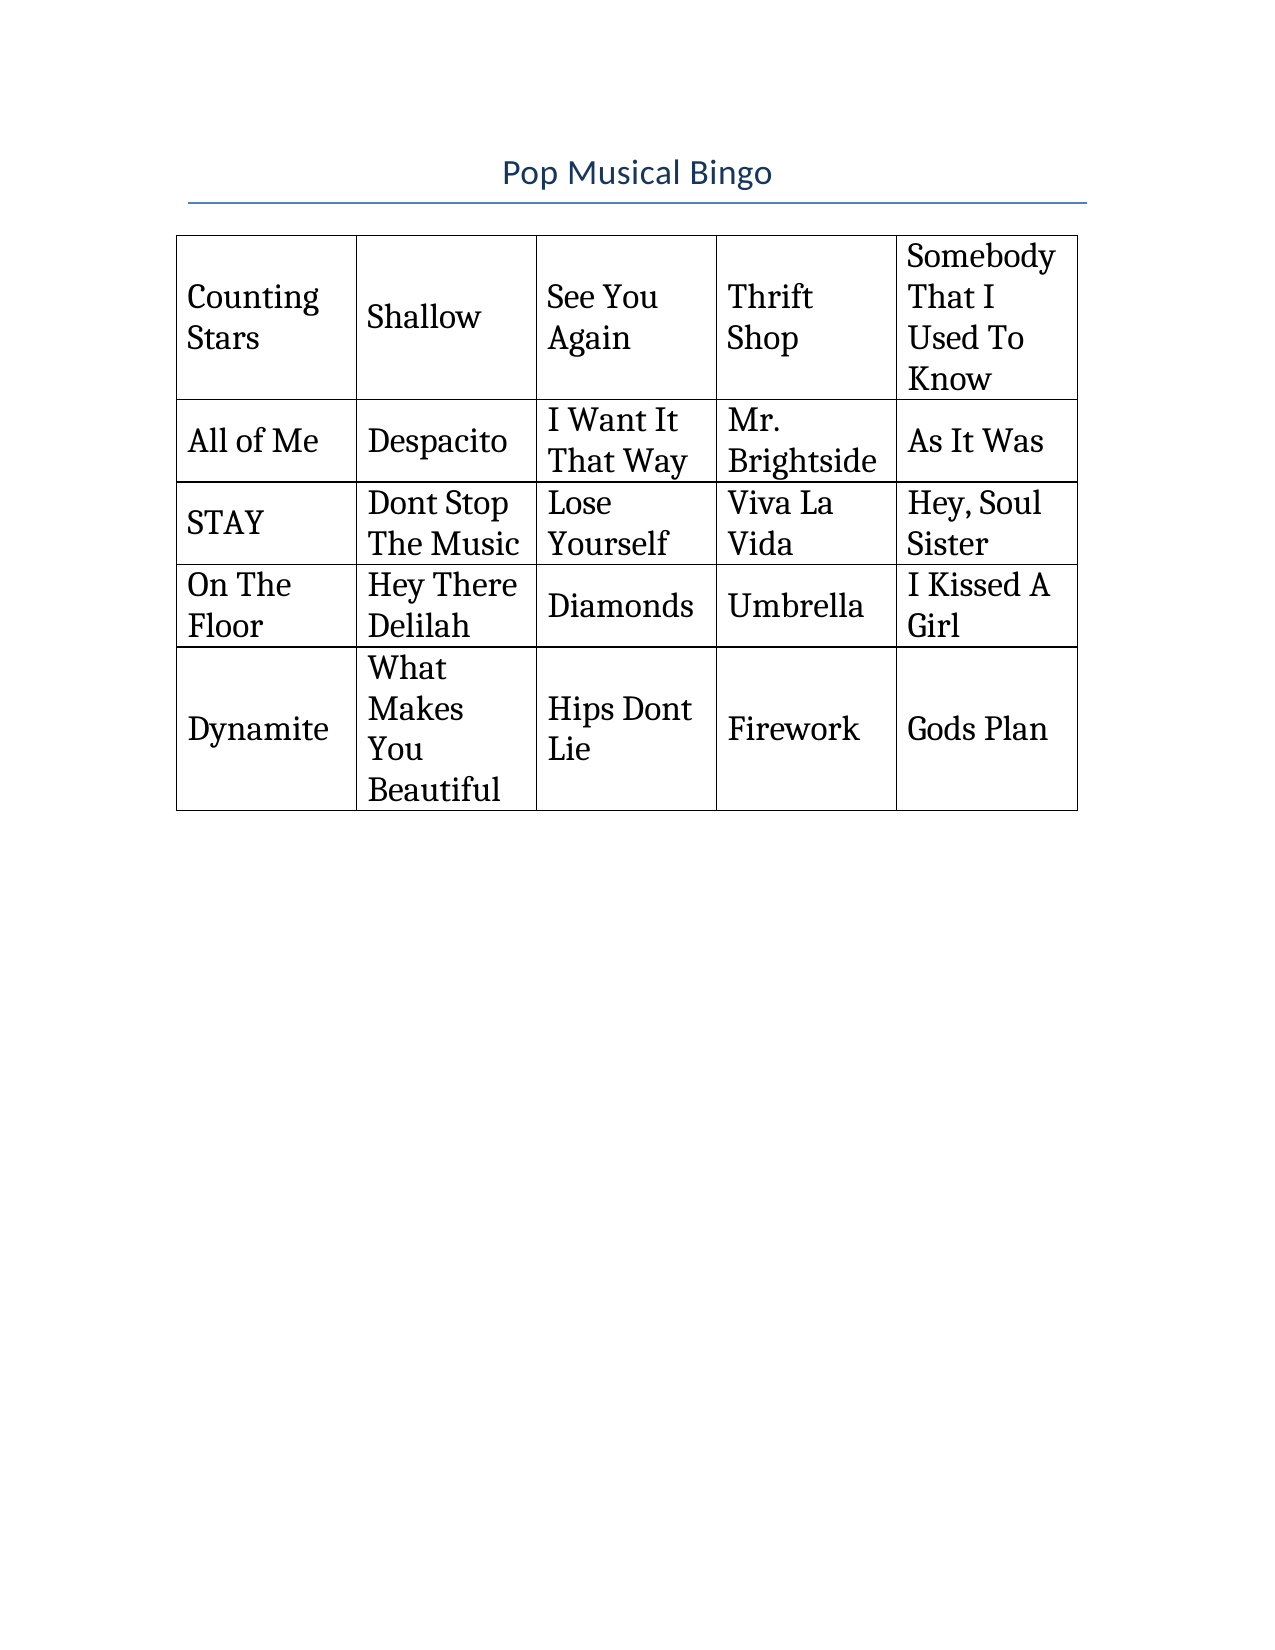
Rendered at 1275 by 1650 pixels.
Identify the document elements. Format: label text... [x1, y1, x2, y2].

table_cell Firework [717, 648, 896, 810]
table_cell All of Me [177, 400, 356, 481]
table_cell Gods Plan [897, 648, 1077, 810]
table_cell Hips Dont Lie [537, 648, 716, 810]
table_cell Mr. Brightside [717, 400, 896, 481]
table_cell On The Floor [177, 565, 356, 646]
table_header Shallow [357, 236, 536, 399]
table_cell What Makes You Beautiful [357, 648, 536, 810]
table_header Thrift Shop [717, 236, 896, 399]
table_cell STAY [177, 483, 356, 564]
table_cell Hey There Delilah [357, 565, 536, 646]
table_cell Umbrella [717, 565, 896, 646]
table_cell I Kissed A Girl [897, 565, 1077, 646]
table_cell Diamonds [537, 565, 716, 646]
table_cell As It Was [897, 400, 1077, 481]
table_cell Dynamite [177, 648, 356, 810]
table_cell Dont Stop The Music [357, 483, 536, 564]
table_cell Viva La Vida [717, 483, 896, 564]
title Pop Musical Bingo [187, 150, 1087, 204]
table_cell Hey, Soul Sister [897, 483, 1077, 564]
table_header See You Again [537, 236, 716, 399]
table_cell I Want It That Way [537, 400, 716, 481]
table_cell Despacito [357, 400, 536, 481]
table_header Counting Stars [177, 236, 356, 399]
table_cell Lose Yourself [537, 483, 716, 564]
table_header Somebody That I Used To Know [897, 236, 1077, 399]
